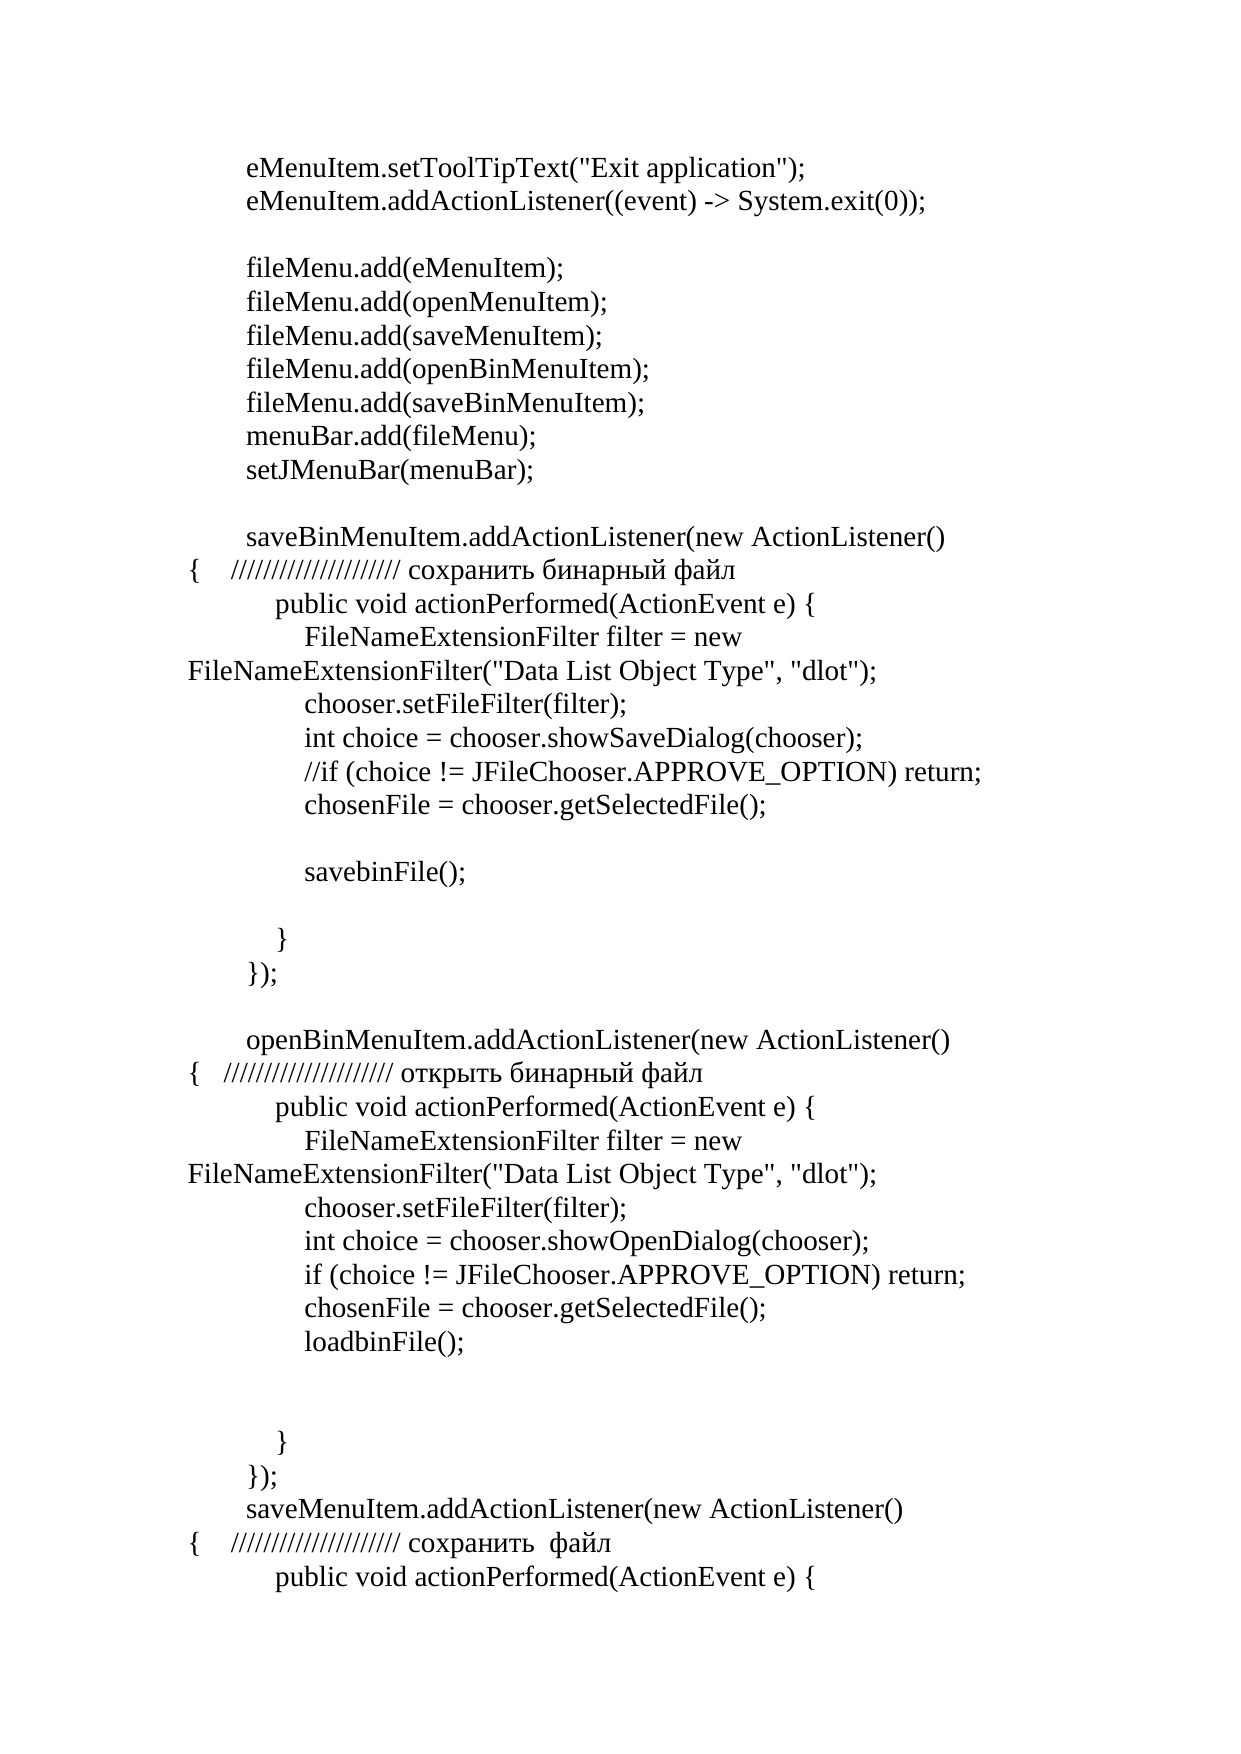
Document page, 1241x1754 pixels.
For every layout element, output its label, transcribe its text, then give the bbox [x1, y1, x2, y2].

text int choice = chooser.showSaveDialog(chooser); [187, 720, 1053, 754]
text FileNameExtensionFilter filter = new FileNameExtensionFilter("Data List Object Type", "dlot"); [187, 1123, 1053, 1190]
text chosenFile = chooser.getSelectedFile(); [187, 787, 1053, 821]
text fileMenu.add(saveMenuItem); [187, 318, 1053, 351]
text public void actionPerformed(ActionEvent e) { [187, 1559, 1053, 1592]
text eMenuItem.setToolTipText("Exit application"); [187, 150, 1053, 183]
text menuBar.add(fileMenu); [187, 418, 1053, 452]
text chosenFile = chooser.getSelectedFile(); [187, 1290, 1053, 1324]
text }); [187, 955, 1053, 988]
text } [187, 921, 1053, 955]
text public void actionPerformed(ActionEvent e) { [187, 586, 1053, 619]
text saveMenuItem.addActionListener(new ActionListener() { ///////////////////// сохранить файл [187, 1492, 1053, 1559]
text chooser.setFileFilter(filter); [187, 687, 1053, 720]
text fileMenu.add(eMenuItem); [187, 251, 1053, 284]
text chooser.setFileFilter(filter); [187, 1190, 1053, 1223]
text //if (choice != JFileChooser.APPROVE_OPTION) return; [187, 754, 1053, 787]
text int choice = chooser.showOpenDialog(chooser); [187, 1223, 1053, 1257]
text setJMenuBar(menuBar); [187, 452, 1053, 485]
text if (choice != JFileChooser.APPROVE_OPTION) return; [187, 1257, 1053, 1290]
text openBinMenuItem.addActionListener(new ActionListener() { ///////////////////// открыть бинарный файл [187, 1022, 1053, 1089]
text fileMenu.add(openBinMenuItem); [187, 351, 1053, 385]
text eMenuItem.addActionListener((event) -> System.exit(0)); [187, 183, 1053, 217]
text FileNameExtensionFilter filter = new FileNameExtensionFilter("Data List Object Type", "dlot"); [187, 619, 1053, 687]
text fileMenu.add(openMenuItem); [187, 284, 1053, 318]
text saveBinMenuItem.addActionListener(new ActionListener() { ///////////////////// сохранить бинарный файл [187, 519, 1053, 586]
text savebinFile(); [187, 854, 1053, 888]
text }); [187, 1458, 1053, 1492]
text } [187, 1424, 1053, 1458]
text fileMenu.add(saveBinMenuItem); [187, 385, 1053, 418]
text public void actionPerformed(ActionEvent e) { [187, 1089, 1053, 1123]
text loadbinFile(); [187, 1324, 1053, 1357]
